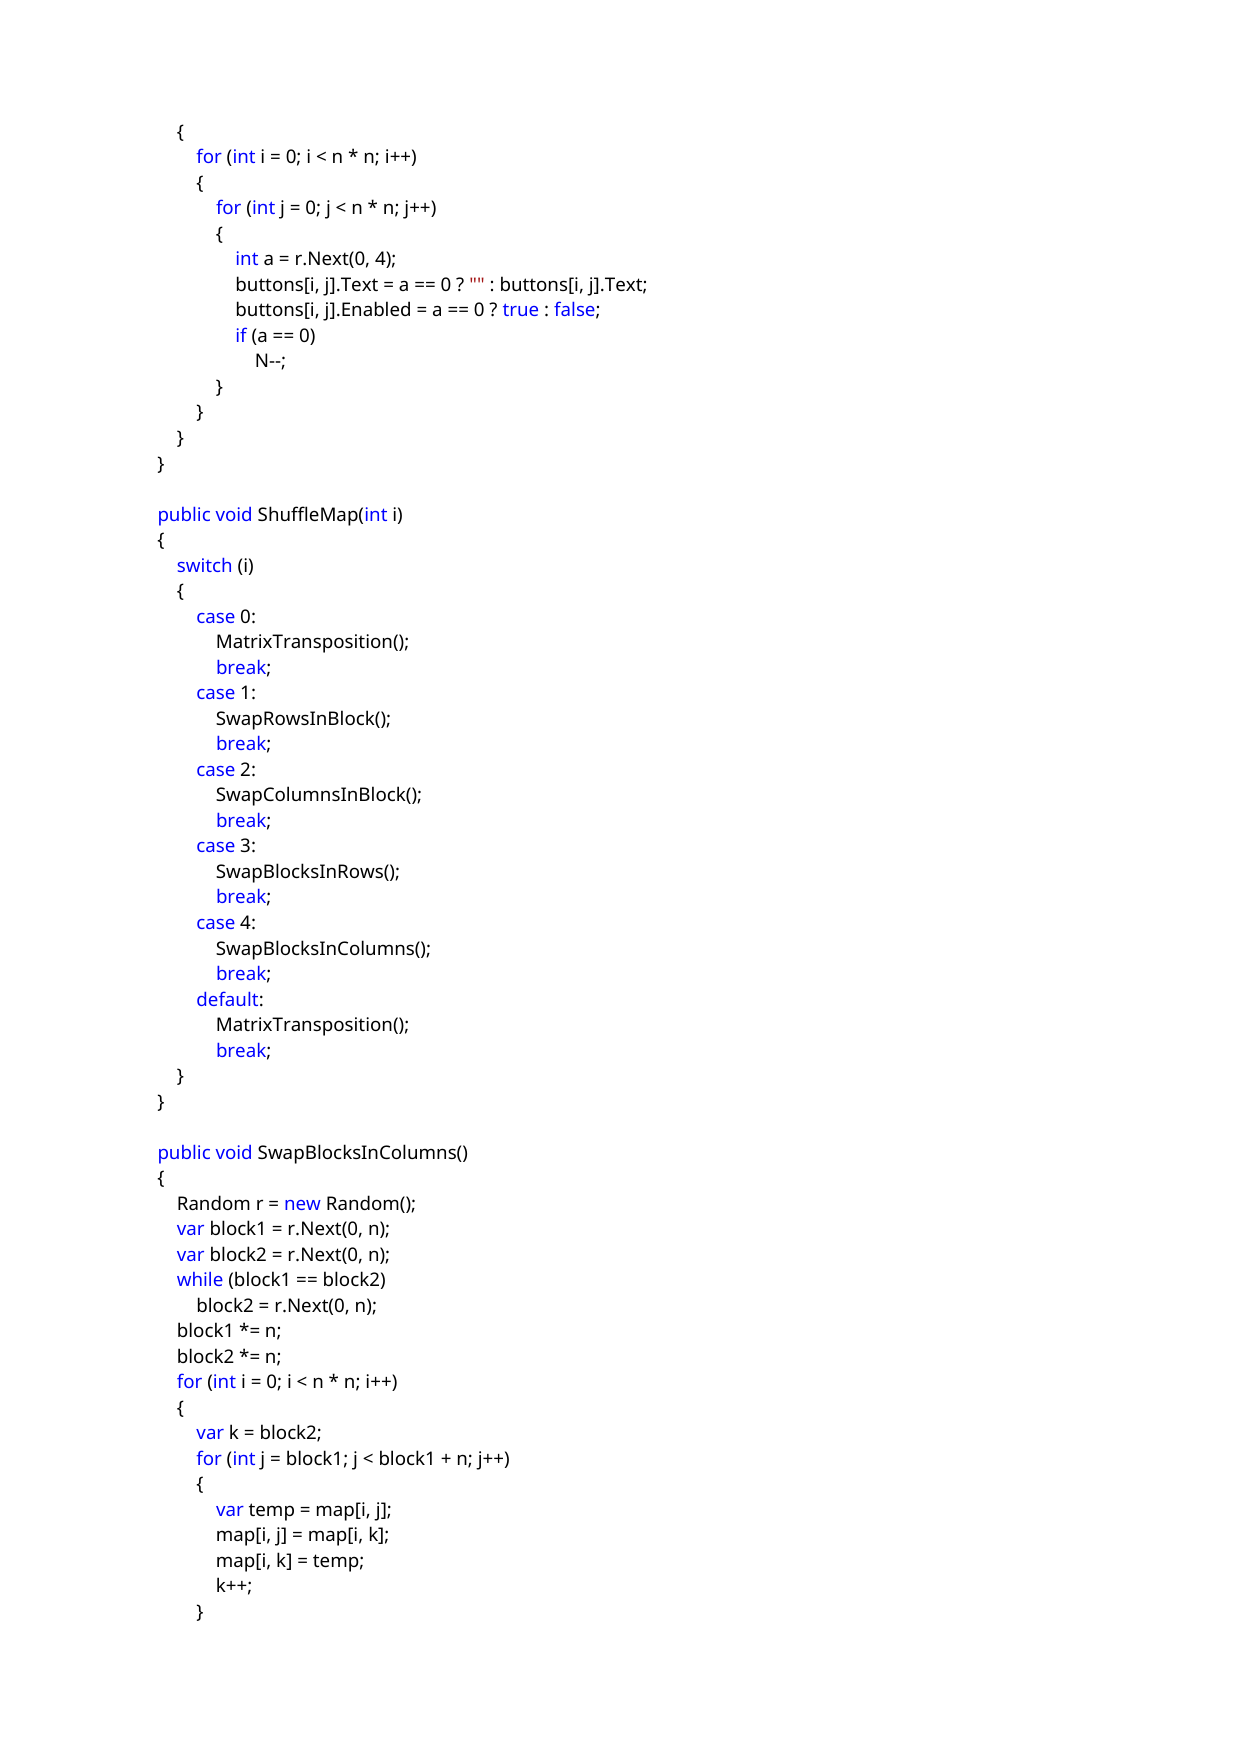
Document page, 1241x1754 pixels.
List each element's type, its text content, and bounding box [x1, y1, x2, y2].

text { [118, 577, 1152, 603]
text } [118, 424, 1152, 450]
text } [118, 1062, 1152, 1088]
text public void SwapBlocksInColumns() [118, 1139, 1152, 1164]
text SwapBlocksInRows(); [118, 858, 1152, 884]
text for (int j = block1; j < block1 + n; j++) [118, 1445, 1152, 1471]
text buttons[i, j].Enabled = a == 0 ? true : false; [118, 297, 1152, 322]
text public void ShuffleMap(int i) [118, 501, 1152, 526]
text map[i, k] = temp; [118, 1547, 1152, 1573]
text } [118, 1598, 1152, 1624]
text case 0: [118, 603, 1152, 628]
text block2 *= n; [118, 1343, 1152, 1369]
text int a = r.Next(0, 4); [118, 246, 1152, 271]
text } [118, 373, 1152, 399]
text var temp = map[i, j]; [118, 1496, 1152, 1522]
text var block1 = r.Next(0, n); [118, 1216, 1152, 1241]
text case 3: [118, 833, 1152, 858]
text var block2 = r.Next(0, n); [118, 1241, 1152, 1267]
text break; [118, 654, 1152, 679]
text { [118, 526, 1152, 552]
text case 2: [118, 756, 1152, 782]
text case 1: [118, 679, 1152, 705]
text Random r = new Random(); [118, 1190, 1152, 1216]
text SwapRowsInBlock(); [118, 705, 1152, 731]
text for (int j = 0; j < n * n; j++) [118, 195, 1152, 220]
text MatrixTransposition(); [118, 628, 1152, 654]
text for (int i = 0; i < n * n; i++) [118, 144, 1152, 169]
text while (block1 == block2) [118, 1267, 1152, 1292]
text case 4: [118, 909, 1152, 935]
text { [118, 1471, 1152, 1496]
text block1 *= n; [118, 1318, 1152, 1343]
text for (int i = 0; i < n * n; i++) [118, 1369, 1152, 1394]
text SwapBlocksInColumns(); [118, 935, 1152, 960]
text break; [118, 807, 1152, 833]
text if (a == 0) [118, 322, 1152, 348]
text switch (i) [118, 552, 1152, 577]
text } [118, 1088, 1152, 1113]
text buttons[i, j].Text = a == 0 ? "" : buttons[i, j].Text; [118, 271, 1152, 297]
text { [118, 118, 1152, 144]
text } [118, 450, 1152, 475]
text var k = block2; [118, 1420, 1152, 1445]
text { [118, 1394, 1152, 1420]
text default: [118, 986, 1152, 1011]
text N--; [118, 348, 1152, 373]
text map[i, j] = map[i, k]; [118, 1522, 1152, 1547]
text break; [118, 731, 1152, 756]
text break; [118, 1037, 1152, 1062]
text k++; [118, 1573, 1152, 1598]
text block2 = r.Next(0, n); [118, 1292, 1152, 1318]
text break; [118, 960, 1152, 986]
text { [118, 169, 1152, 195]
text break; [118, 884, 1152, 909]
text SwapColumnsInBlock(); [118, 782, 1152, 807]
text MatrixTransposition(); [118, 1011, 1152, 1037]
text { [118, 220, 1152, 246]
text { [118, 1164, 1152, 1190]
text } [118, 399, 1152, 424]
